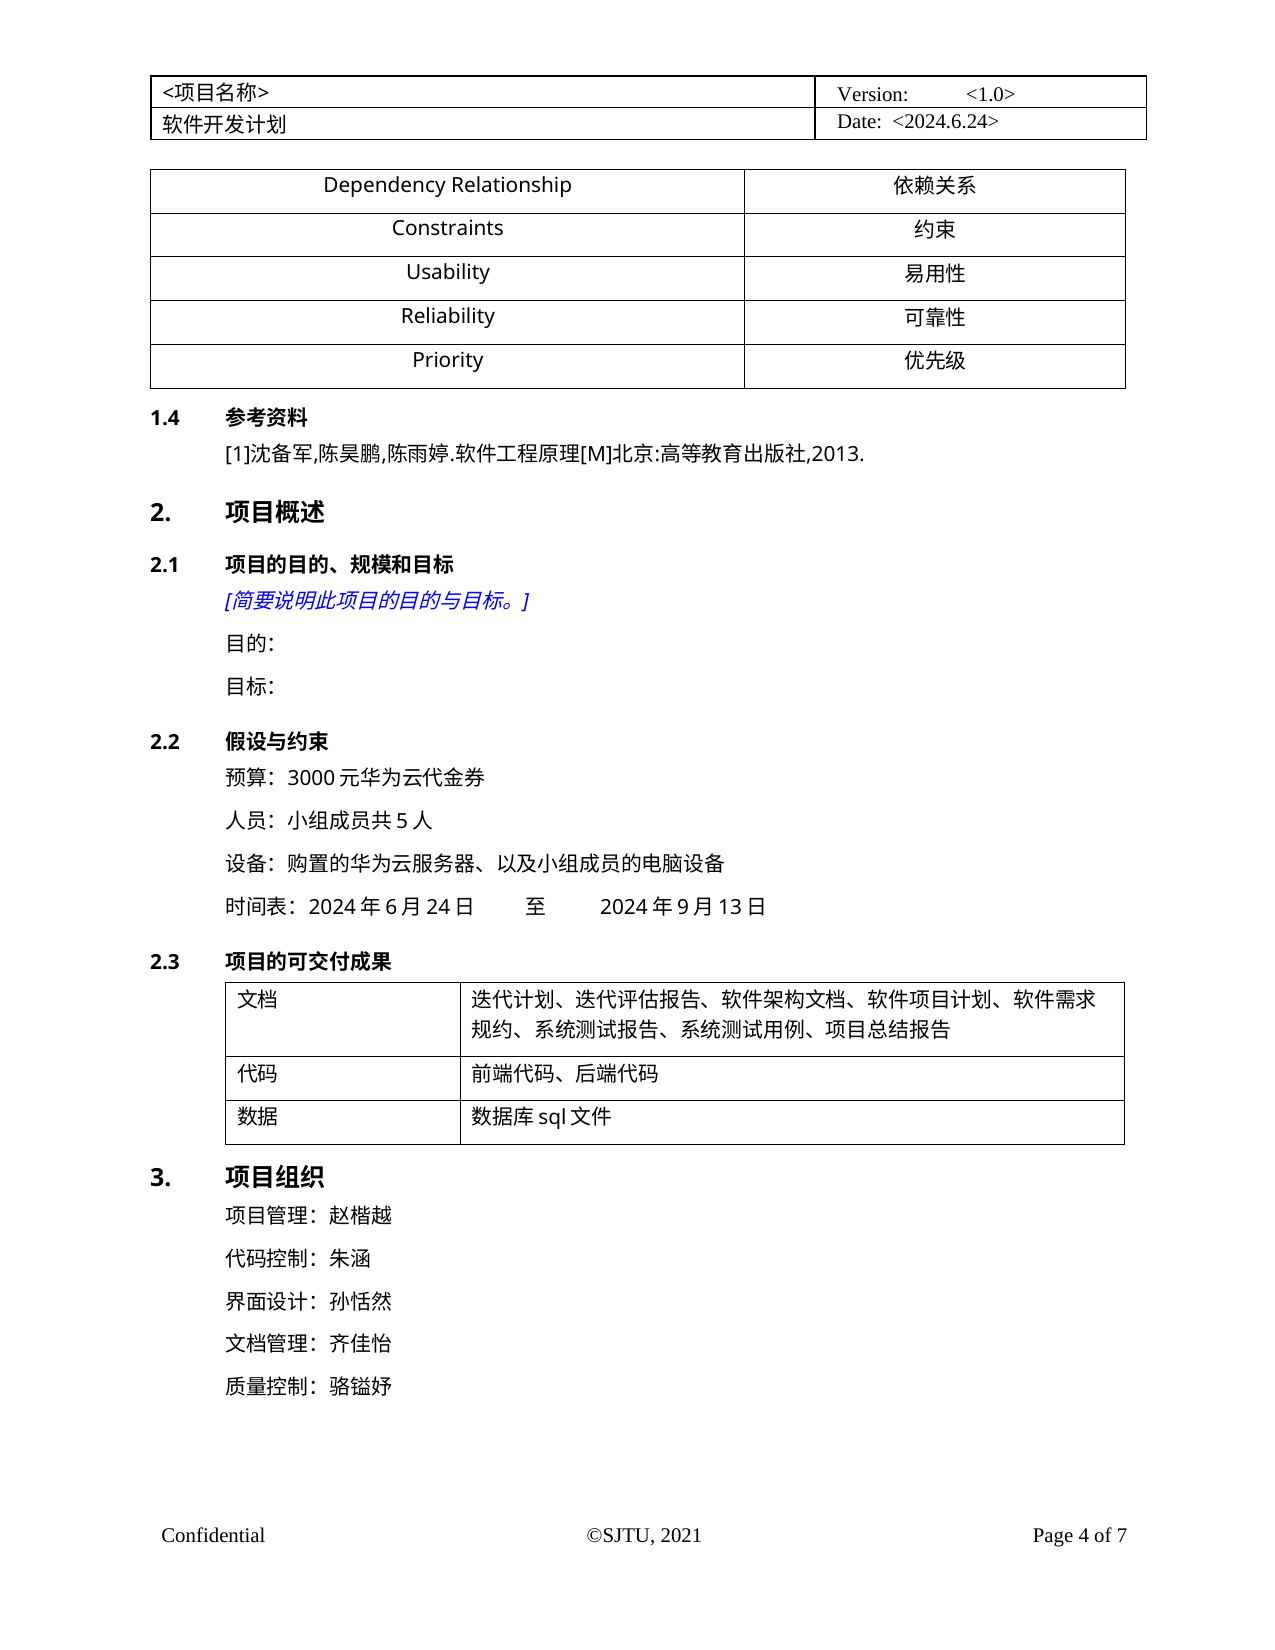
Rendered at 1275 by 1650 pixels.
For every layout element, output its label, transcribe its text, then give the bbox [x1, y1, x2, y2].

table_header 迭代计划、迭代评估报告、软件架构文档、软件项目计划、软件需求规约、系统测试报告、系统测试用例、项目总结报告 [461, 983, 1124, 1056]
subtitle 项目的目的、规模和目标 [150, 548, 1125, 578]
table_cell Dependency Relationship [151, 170, 744, 212]
text 界面设计：孙恬然 [225, 1285, 1125, 1315]
table_cell 优先级 [745, 345, 1125, 387]
text 时间表：2024年6月24日 至 2024年9月13日 [225, 890, 1125, 920]
text 设备：购置的华为云服务器、以及小组成员的电脑设备 [225, 847, 1125, 877]
table_header 文档 [226, 983, 460, 1056]
text [简要说明此项目的目的与目标。] [225, 584, 1125, 615]
table_cell 易用性 [745, 257, 1125, 300]
table_cell Reliability [151, 301, 744, 344]
subtitle 参考资料 [150, 401, 1125, 431]
text 目的： [225, 627, 1125, 657]
text 目标： [225, 670, 1125, 700]
table_cell Constraints [151, 214, 744, 256]
text 项目管理：赵楷越 [225, 1199, 1125, 1230]
text 质量控制：骆镒妤 [225, 1370, 1125, 1401]
table_cell 前端代码、后端代码 [461, 1057, 1124, 1099]
table_cell 代码 [226, 1057, 460, 1099]
text 人员：小组成员共5人 [225, 804, 1125, 835]
subtitle 项目组织 [150, 1157, 1125, 1193]
table_cell Priority [151, 345, 744, 387]
table_cell 依赖关系 [745, 170, 1125, 212]
table_cell 约束 [745, 214, 1125, 256]
subtitle 假设与约束 [150, 725, 1125, 755]
text 代码控制：朱涵 [225, 1242, 1125, 1272]
table_cell 数据库sql文件 [461, 1101, 1124, 1143]
subtitle 项目概述 [150, 493, 1125, 529]
text 文档管理：齐佳怡 [225, 1328, 1125, 1358]
table_cell 可靠性 [745, 301, 1125, 344]
table_cell Usability [151, 257, 744, 300]
subtitle 项目的可交付成果 [150, 945, 1125, 976]
text [1]沈备军,陈昊鹏,陈雨婷.软件工程原理[M]北京:高等教育出版社,2013. [225, 437, 1125, 468]
text 预算：3000元华为云代金券 [225, 762, 1125, 792]
table_cell 数据 [226, 1101, 460, 1143]
